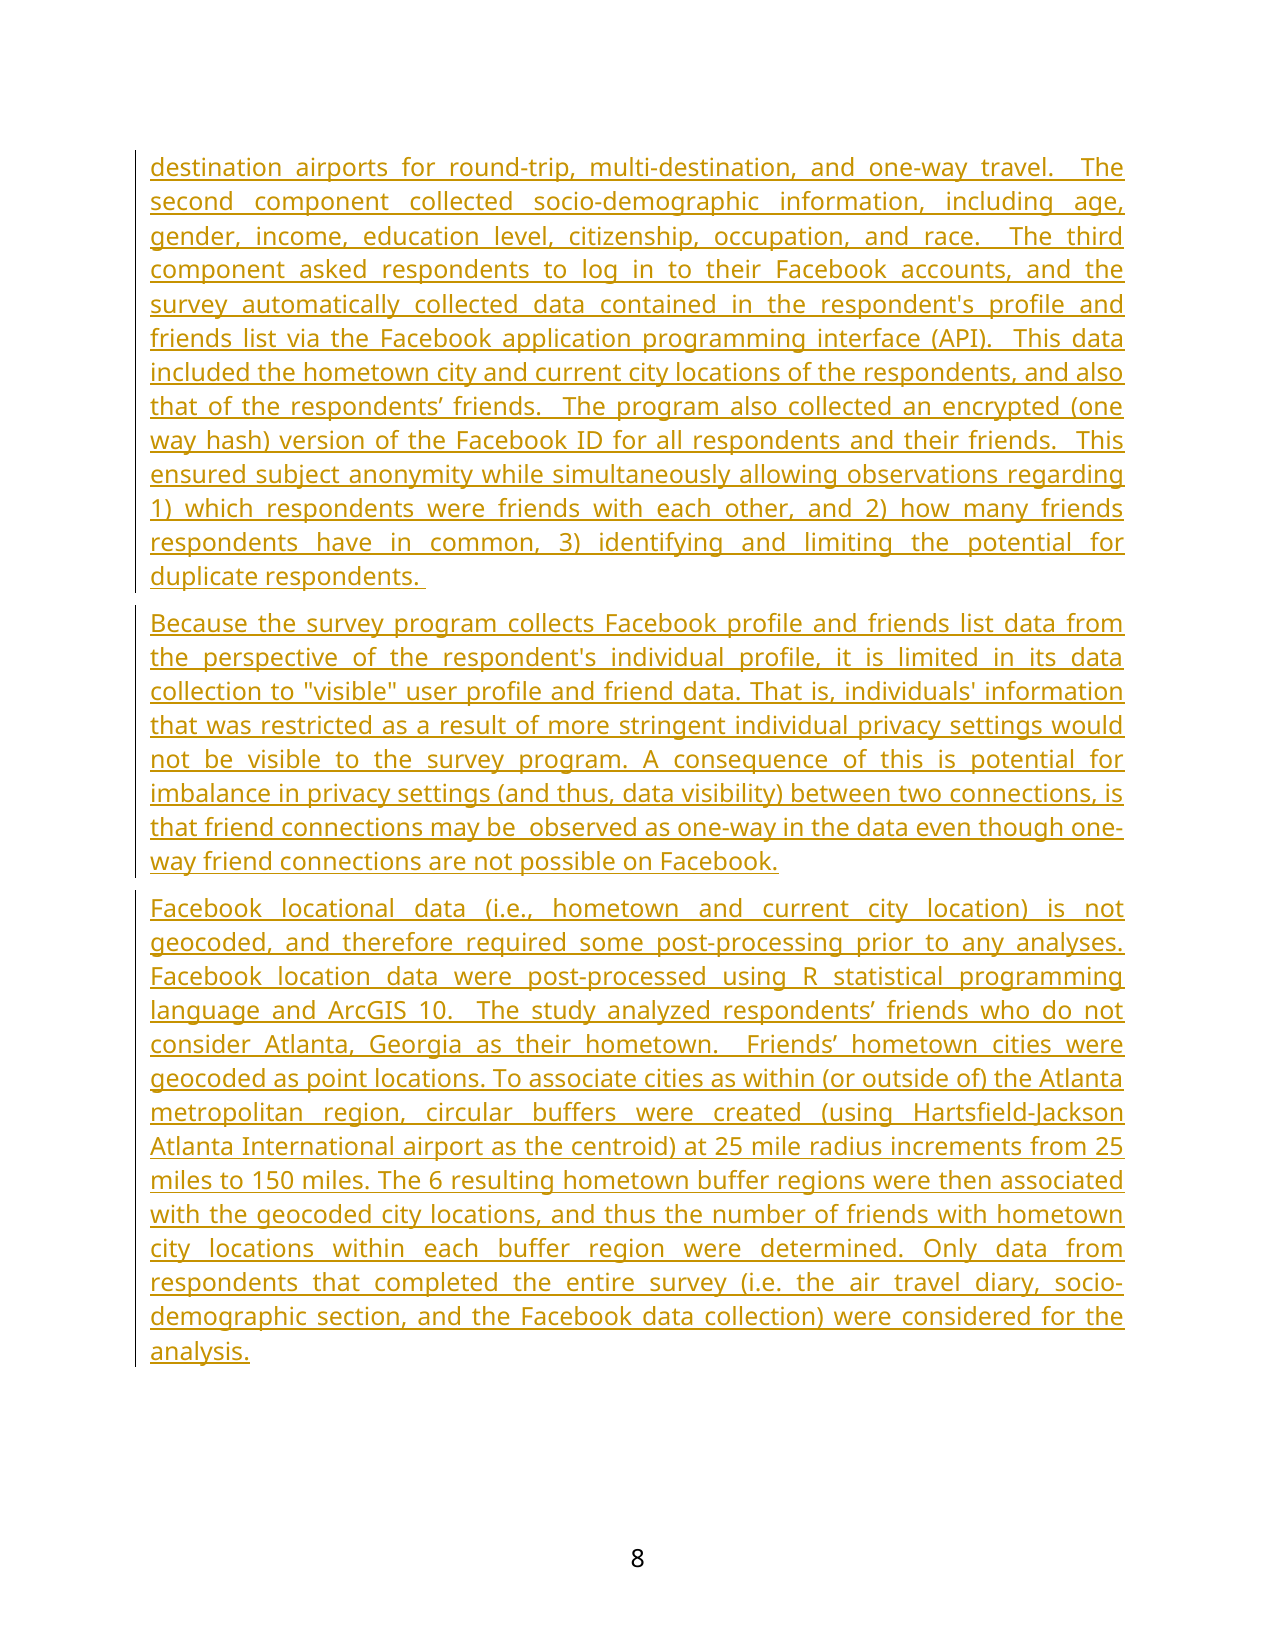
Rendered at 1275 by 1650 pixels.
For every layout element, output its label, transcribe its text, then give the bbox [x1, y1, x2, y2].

text (2014)(2014) [150, 150, 1125, 179]
text (2014)(2014) [150, 215, 1125, 281]
text (2014)(2014) [150, 385, 1125, 451]
text (2014)(2014) [150, 181, 1125, 213]
text (2014)(2014) [150, 351, 1125, 383]
text (2014)(2014) [150, 487, 1125, 553]
text (2014)(2014) [150, 283, 1125, 315]
text (2014)(2014) [150, 453, 1125, 485]
text (2014)(2014) [150, 555, 1125, 593]
text (2014)(2014) [150, 317, 1125, 349]
